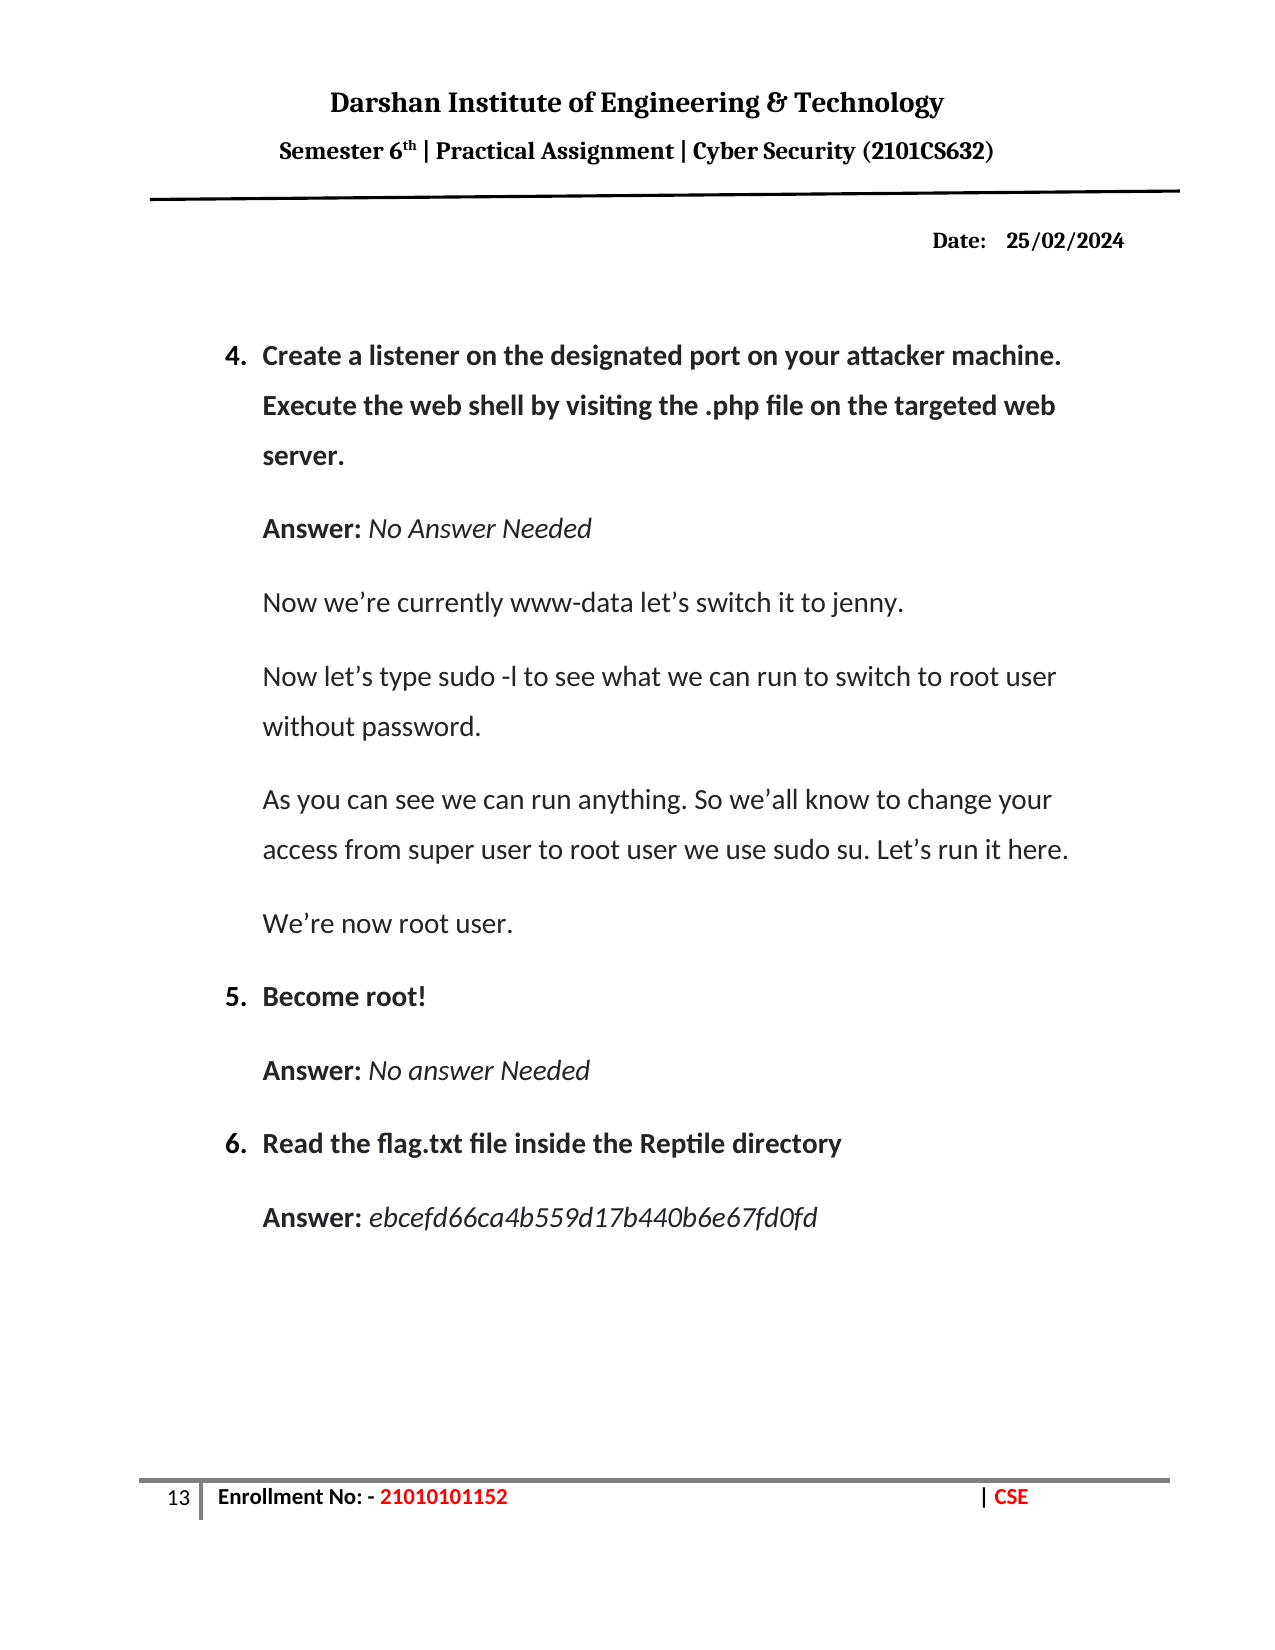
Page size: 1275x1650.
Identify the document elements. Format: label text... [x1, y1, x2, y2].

list Read the flag.txt file inside the Reptile directory [225, 1111, 1125, 1161]
text Now we’re currently www-data let’s switch it to jenny. [262, 570, 1125, 620]
list Create a listener on the designated port on your attacker machine. Execute the web shell by visiting the .php file on the targeted web server. [225, 323, 1125, 473]
text We’re now root user. [262, 890, 1125, 940]
list Become root! [225, 964, 1125, 1014]
text Now let’s type sudo -l to see what we can run to switch to root user without password. [262, 643, 1125, 743]
text Answer: ebcefd66ca4b559d17b440b6e67fd0fd [262, 1184, 1125, 1234]
text Answer: No Answer Needed [262, 496, 1125, 546]
text As you can see we can run anything. So we’all know to change your access from super user to root user we use sudo su. Let’s run it here. [262, 767, 1125, 867]
text Answer: No answer Needed [262, 1037, 1125, 1087]
